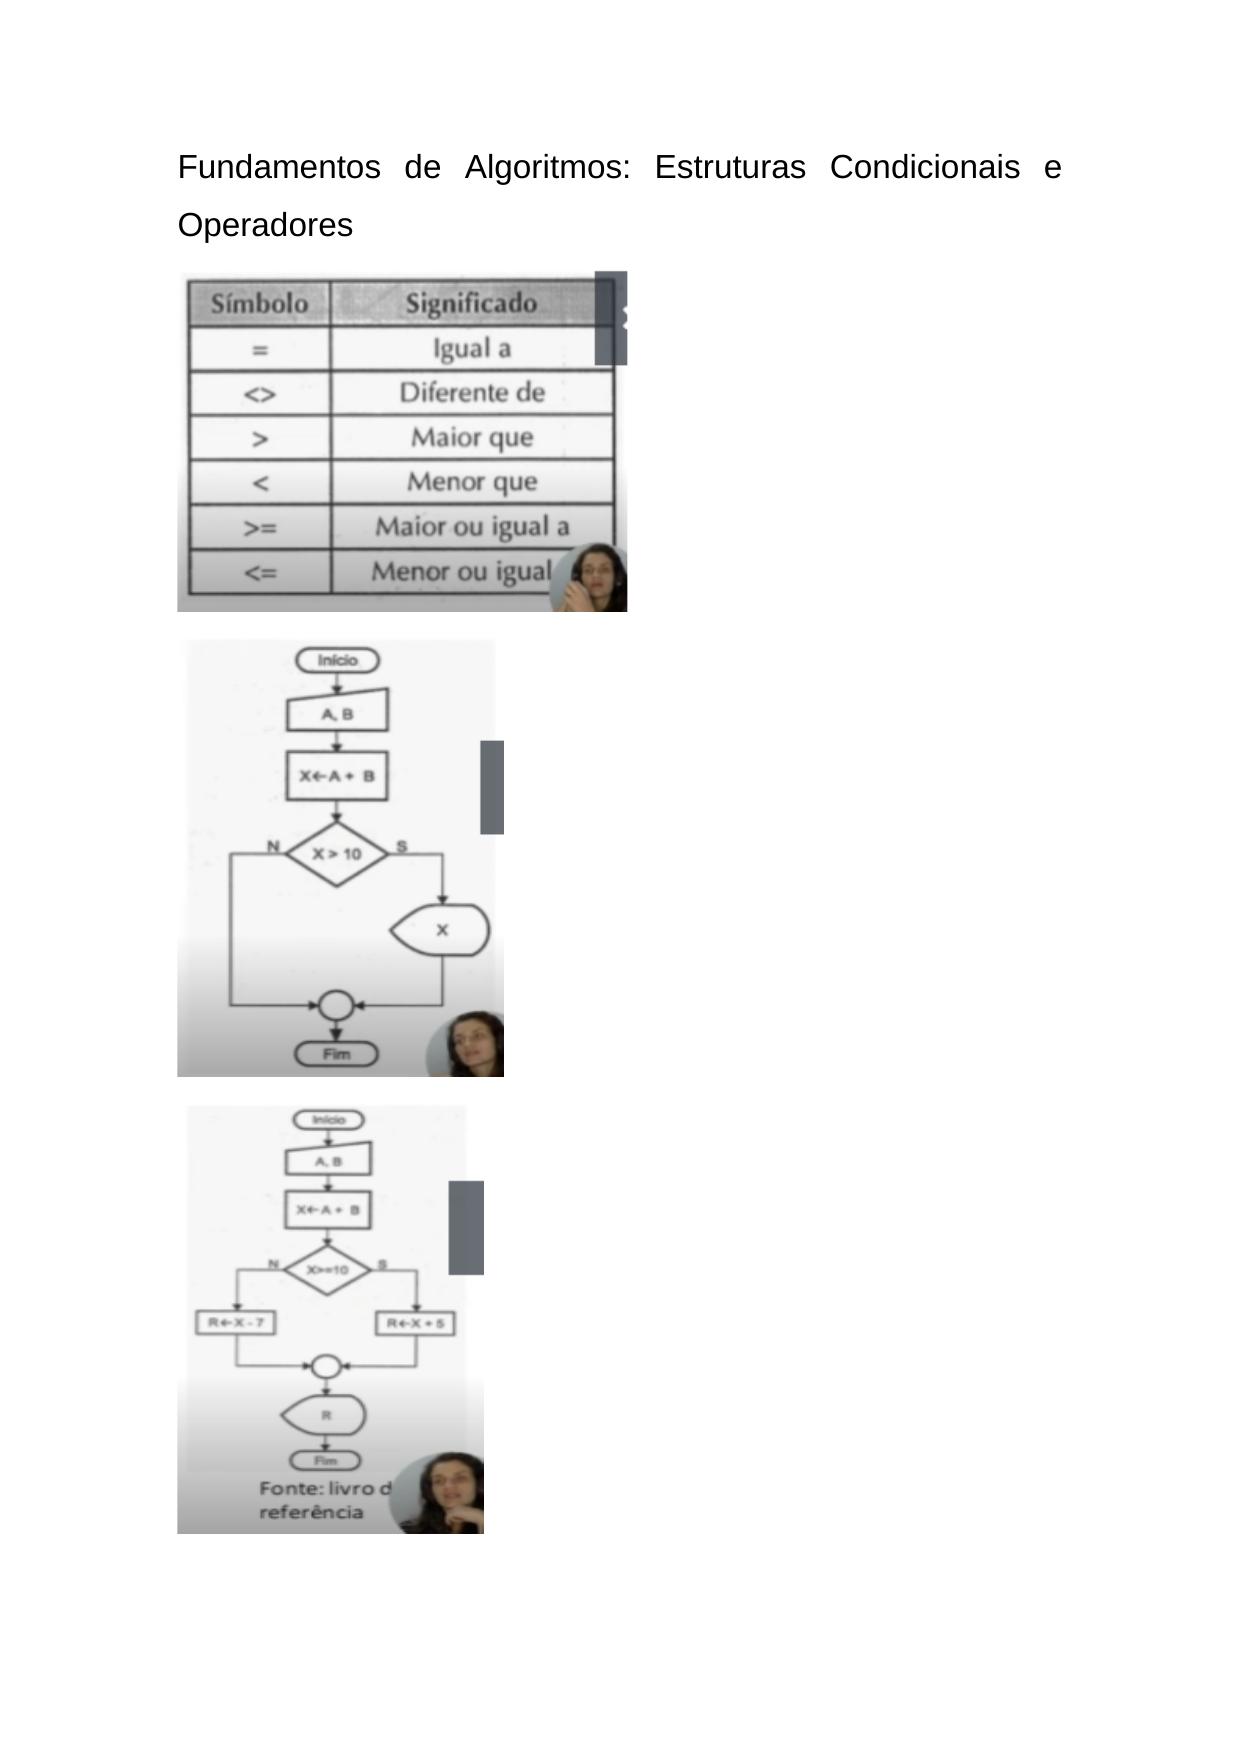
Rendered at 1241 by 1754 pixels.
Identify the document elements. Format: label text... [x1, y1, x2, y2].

picture [177, 262, 628, 612]
picture [177, 630, 504, 1077]
subtitle Fundamentos de Algoritmos: Estruturas Condicionais e Operadores [177, 148, 1063, 244]
picture [177, 1096, 484, 1534]
